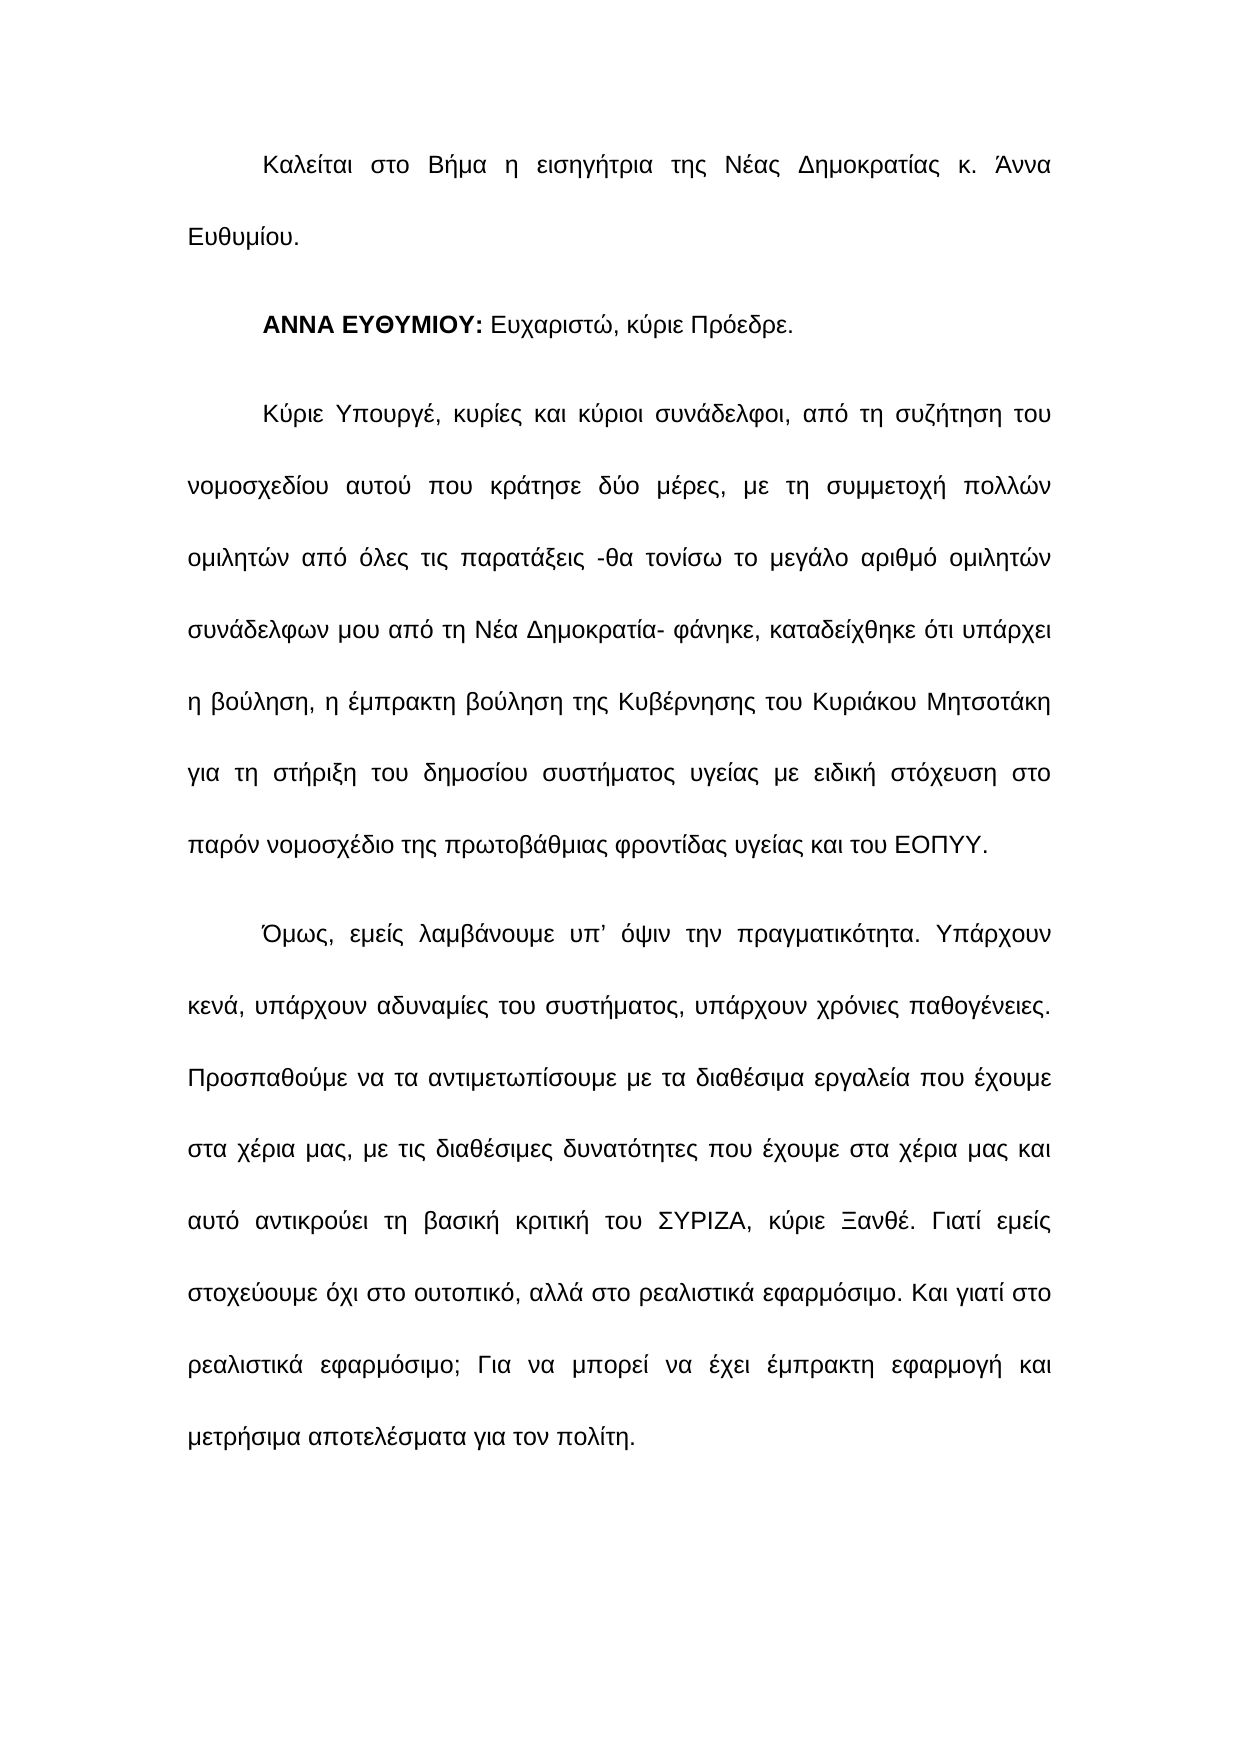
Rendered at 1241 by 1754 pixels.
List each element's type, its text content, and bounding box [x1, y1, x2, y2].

text Κύριε Υπουργέ, κυρίες και κύριοι συνάδελφοι, από τη συζήτηση του νομοσχεδίου αυτού που κράτησε δύο μέρες, με τη συμμετοχή πολλών ομιλητών από όλες τις παρατάξεις -θα τονίσω το μεγάλο αριθμό ομιλητών συνάδελφων μου από τη Νέα Δημοκρατία- φάνηκε, καταδείχθηκε ότι υπάρχει η βούληση, η έμπρακτη βούληση της Κυβέρνησης του Κυριάκου Μητσοτάκη για τη στήριξη του δημοσίου συστήματος υγείας με ειδική στόχευση στο παρόν νομοσχέδιο της πρωτοβάθμιας φροντίδας υγείας και του ΕΟΠΥΥ. [187, 399, 1053, 859]
text Καλείται στο Βήμα η εισηγήτρια της Νέας Δημοκρατίας κ. Άννα Ευθυμίου. [187, 150, 1053, 251]
text ΑΝΝΑ ΕΥΘΥΜΙΟΥ: Ευχαριστώ, κύριε Πρόεδρε. [187, 310, 1053, 339]
text Όμως, εμείς λαμβάνουμε υπ’ όψιν την πραγματικότητα. Υπάρχουν κενά, υπάρχουν αδυναμίες του συστήματος, υπάρχουν χρόνιες παθογένειες. Προσπαθούμε να τα αντιμετωπίσουμε με τα διαθέσιμα εργαλεία που έχουμε στα χέρια μας, με τις διαθέσιμες δυνατότητες που έχουμε στα χέρια μας και αυτό αντικρούει τη βασική κριτική του ΣΥΡΙΖΑ, κύριε Ξανθέ. Γιατί εμείς στοχεύουμε όχι στο ουτοπικό, αλλά στο ρεαλιστικά εφαρμόσιμο. Και γιατί στο ρεαλιστικά εφαρμόσιμο; Για να μπορεί να έχει έμπρακτη εφαρμογή και μετρήσιμα αποτελέσματα για τον πολίτη. [187, 919, 1053, 1451]
